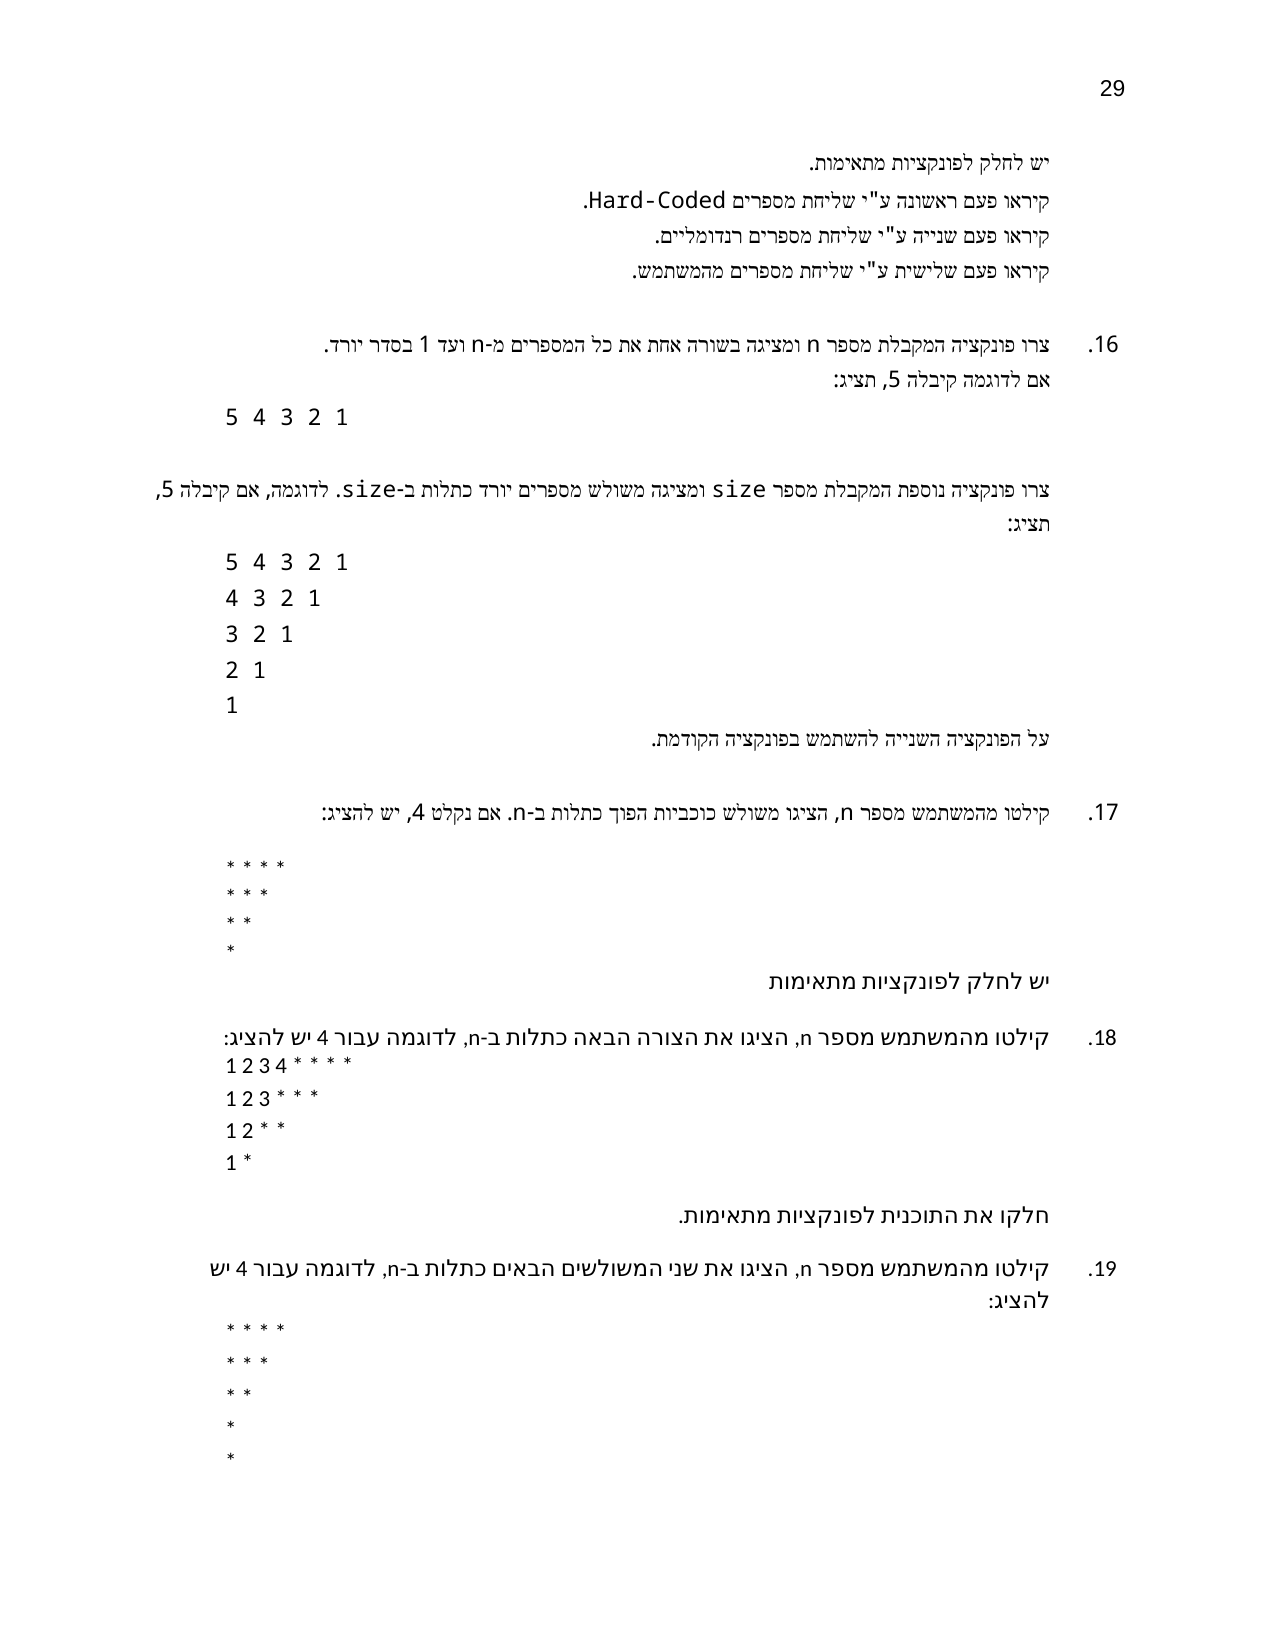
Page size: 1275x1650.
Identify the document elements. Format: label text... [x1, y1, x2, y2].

text 5 4 3 2 1 [225, 546, 1125, 577]
list קילטו מהמשתמש מספר n, הציגו את שני המשולשים הבאים כתלות ב-n, לדוגמה עבור 4 יש להציג: [150, 1254, 1087, 1314]
text קיראו פעם ראשונה ע"י שליחת מספרים Hard-Coded. [150, 184, 1050, 218]
text * [225, 939, 1125, 967]
text * * * * [225, 1318, 1125, 1347]
text אם לדוגמה קיבלה 5, תציג: [150, 367, 1050, 397]
text 3 2 1 [225, 618, 1125, 649]
text * [225, 1447, 1125, 1475]
list קילטו מהמשתמש מספר n, הציגו משולש כוכביות הפוך כתלות ב-n. אם נקלט 4, יש להציג: [150, 796, 1087, 829]
text 4 3 2 1 [225, 582, 1125, 613]
text * * [225, 911, 1125, 939]
text 1 2 3 4 * * * * [225, 1052, 1125, 1079]
text * * * [225, 1351, 1125, 1379]
text * * * * [225, 855, 1125, 883]
text 1 * [225, 1148, 1125, 1176]
text 2 1 [225, 653, 1125, 685]
text יש לחלק לפונקציות מתאימות. [150, 150, 1050, 180]
text על הפונקציה השנייה להשתמש בפונקציה הקודמת. [150, 725, 1050, 755]
text יש לחלק לפונקציות מתאימות [150, 967, 1050, 996]
text חלקו את התוכנית לפונקציות מתאימות. [150, 1201, 1125, 1229]
list קילטו מהמשתמש מספר n, הציגו את הצורה הבאה כתלות ב-n, לדוגמה עבור 4 יש להציג: [150, 1023, 1087, 1052]
text 1 2 * * [225, 1116, 1125, 1144]
text * * [225, 1383, 1125, 1411]
text * [225, 1415, 1125, 1443]
text 1 2 3 * * * [225, 1084, 1125, 1112]
list צרו פונקציה המקבלת מספר n ומציגה בשורה אחת את כל המספרים מ-n ועד 1 בסדר יורד. [150, 328, 1087, 362]
text צרו פונקציה נוספת המקבלת מספר size ומציגה משולש מספרים יורד כתלות ב-size. לדוגמה, אם קיבלה 5, תציג: [150, 473, 1050, 541]
text 1 [225, 689, 1125, 721]
text 5 4 3 2 1 [225, 401, 1125, 432]
text קיראו פעם שנייה ע"י שליחת מספרים רנדומליים. [150, 223, 1050, 253]
text קיראו פעם שלישית ע"י שליחת מספרים מהמשתמש. [150, 258, 1050, 287]
text * * * [225, 883, 1125, 911]
